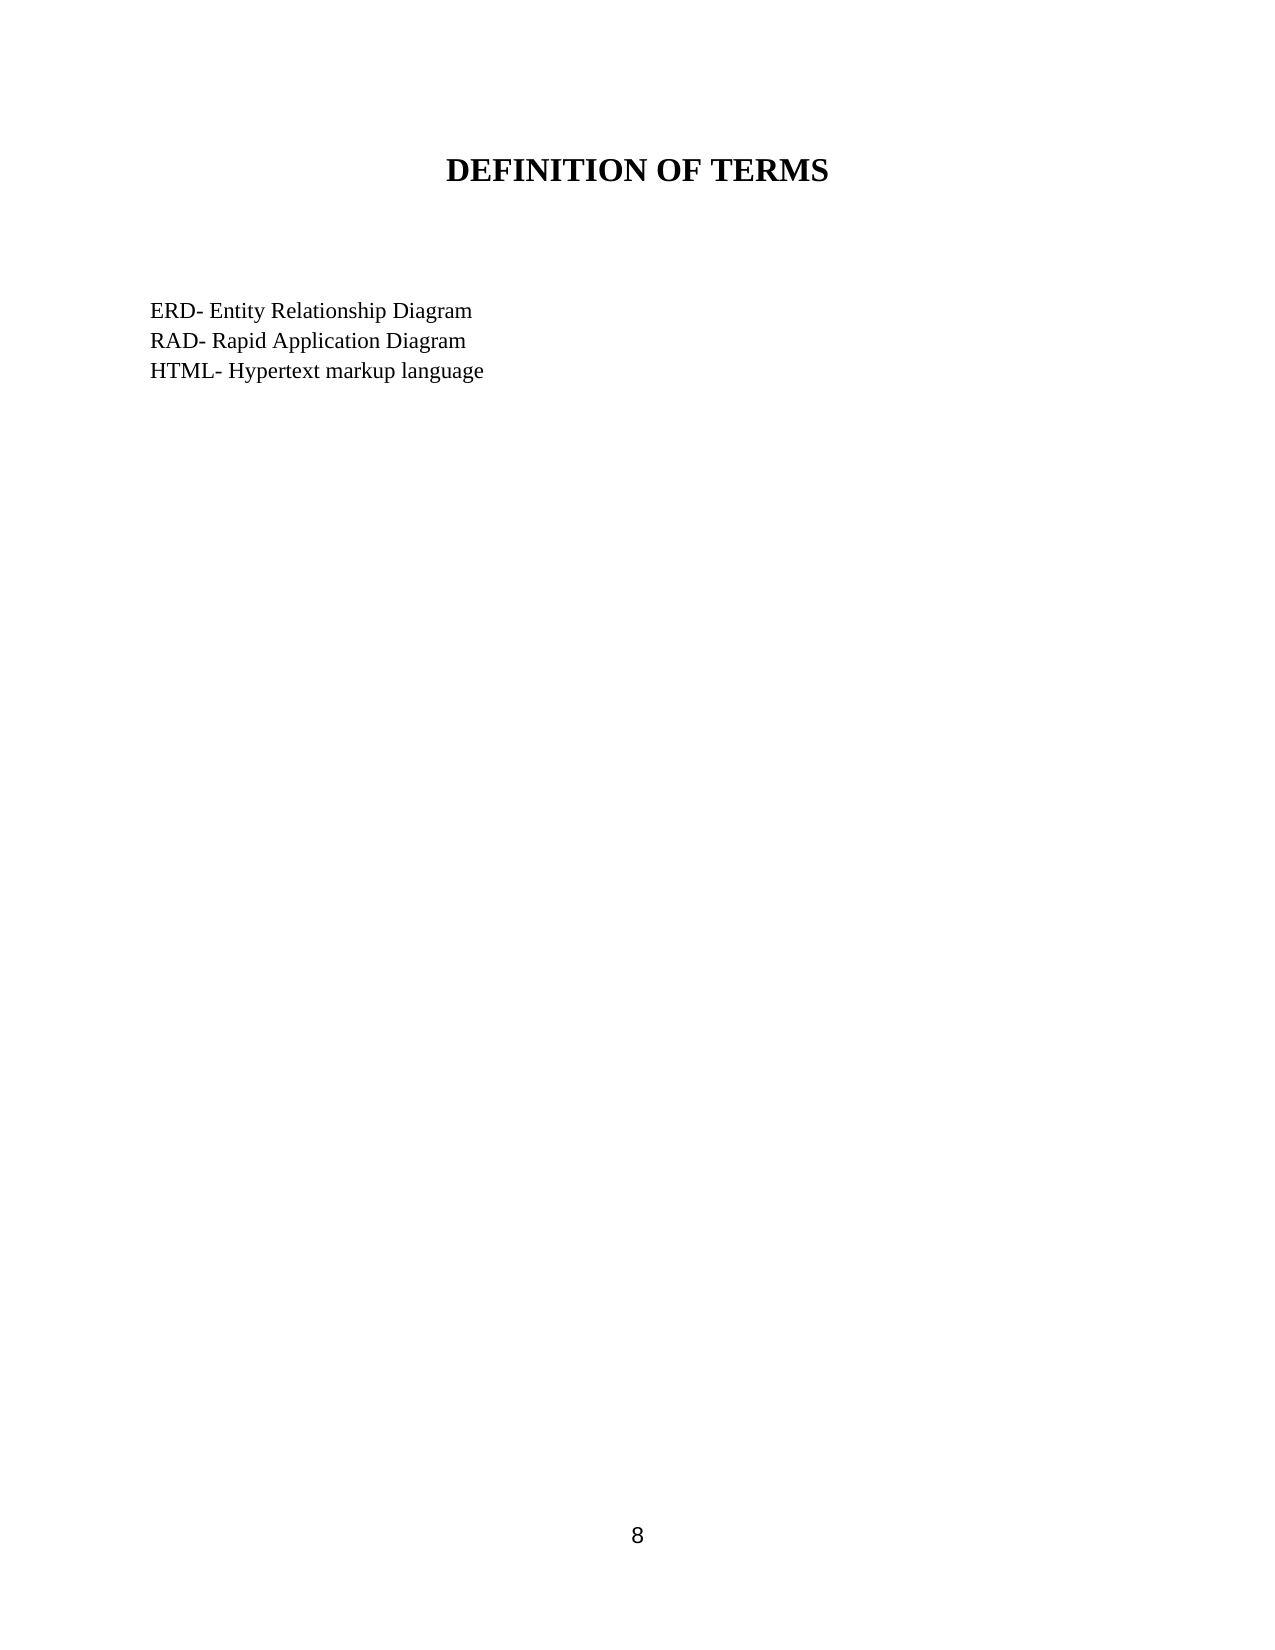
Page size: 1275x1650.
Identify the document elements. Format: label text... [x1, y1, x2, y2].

text HTML- Hypertext markup language [150, 358, 1125, 384]
subtitle DEFINITION OF TERMS [150, 150, 1125, 188]
text ERD- Entity Relationship Diagram [150, 297, 1125, 323]
text RAD- Rapid Application Diagram [150, 327, 1125, 354]
